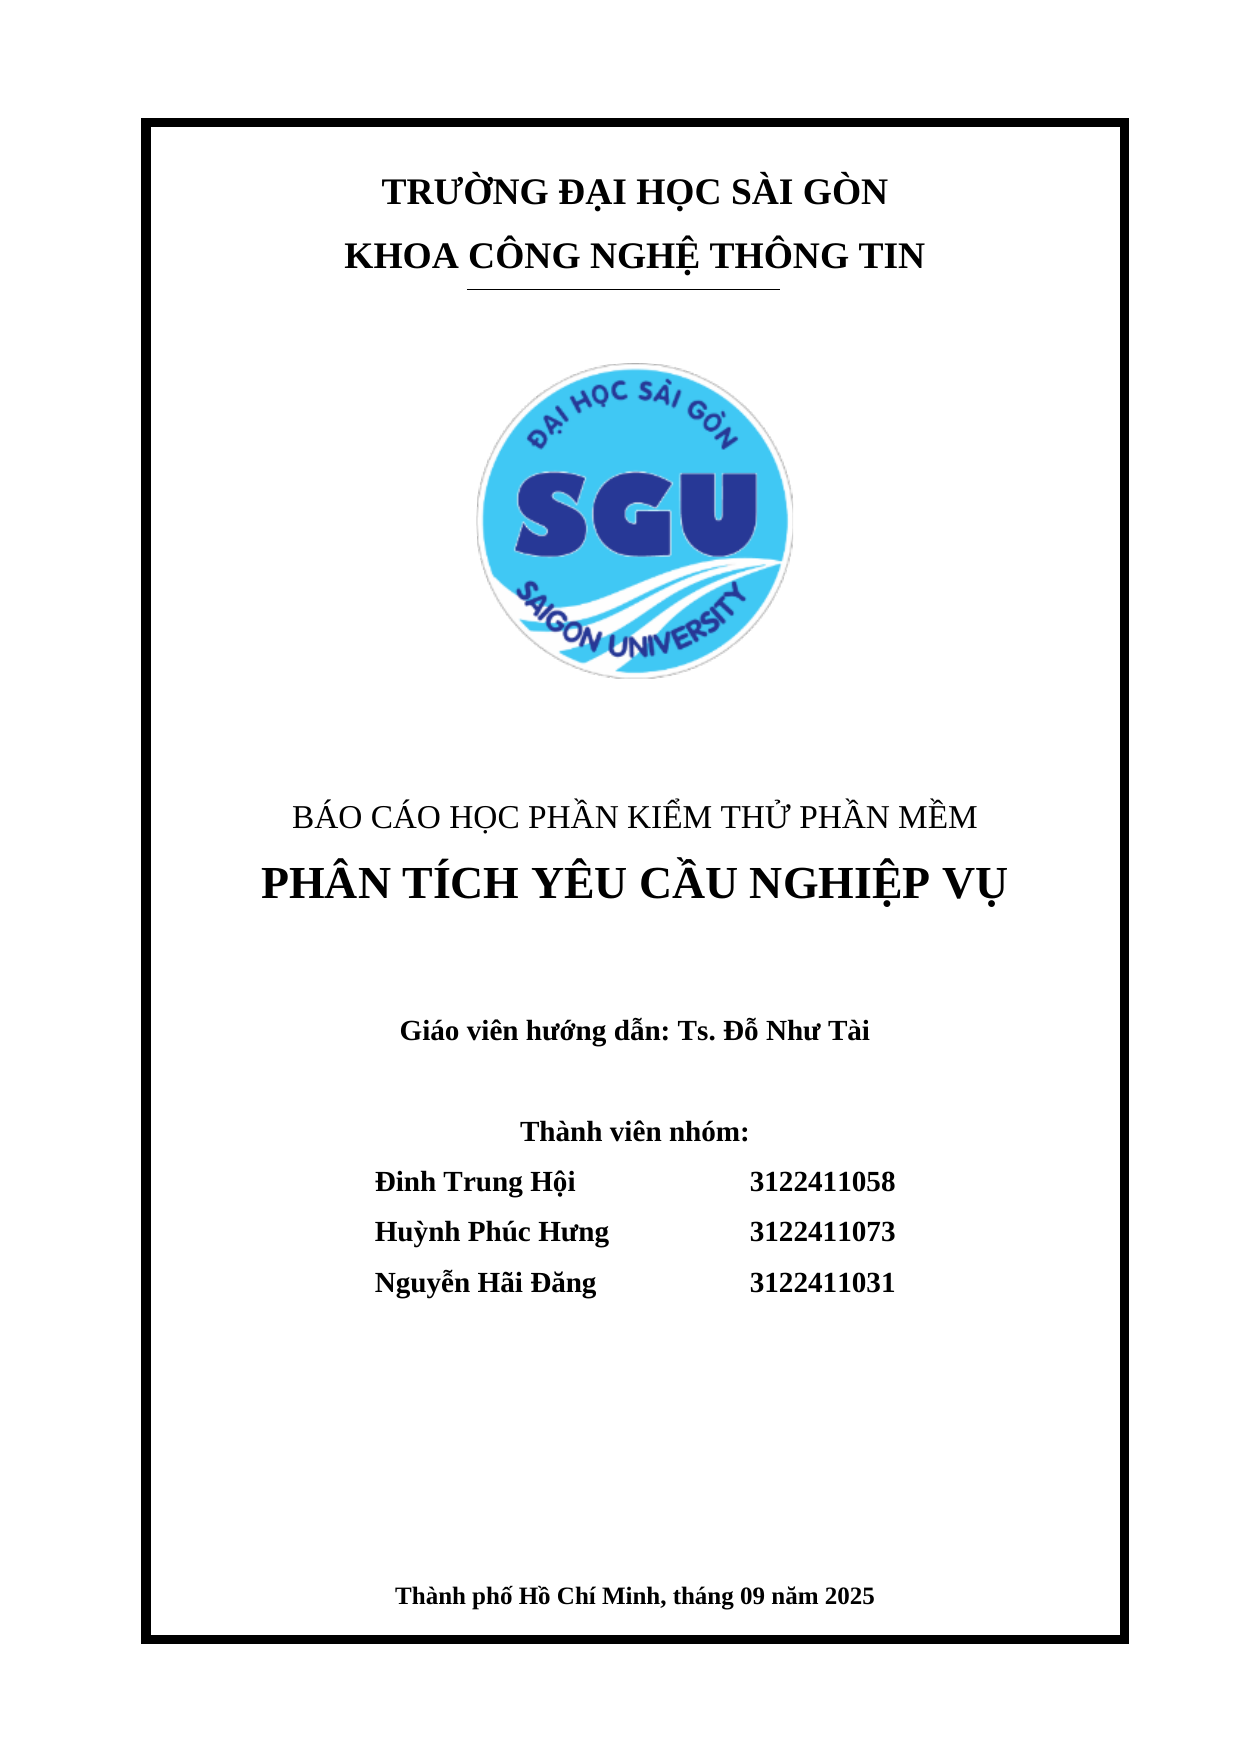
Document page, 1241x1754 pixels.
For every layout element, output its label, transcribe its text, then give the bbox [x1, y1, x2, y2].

text Thành phố Hồ Chí Minh, tháng 09 năm 2025 [151, 1581, 1120, 1610]
text Nguyễn Hãi Đăng 3122411031 [151, 1265, 1120, 1298]
text PHÂN TÍCH YÊU CẦU NGHIỆP VỤ [151, 855, 1120, 908]
text Đinh Trung Hội 3122411058 [151, 1164, 1120, 1198]
text Huỳnh Phúc Hưng 3122411073 [151, 1214, 1120, 1248]
text TRƯỜNG ĐẠI HỌC SÀI GÒN [151, 169, 1120, 212]
text Thành viên nhóm: [151, 1114, 1120, 1147]
text BÁO CÁO HỌC PHẦN KIỂM THỬ PHẦN MỀM [151, 798, 1120, 836]
text KHOA CÔNG NGHỆ THÔNG TIN [151, 234, 1120, 277]
text Giáo viên hướng dẫn: Ts. Đỗ Như Tài [151, 1013, 1120, 1047]
picture [476, 363, 794, 679]
